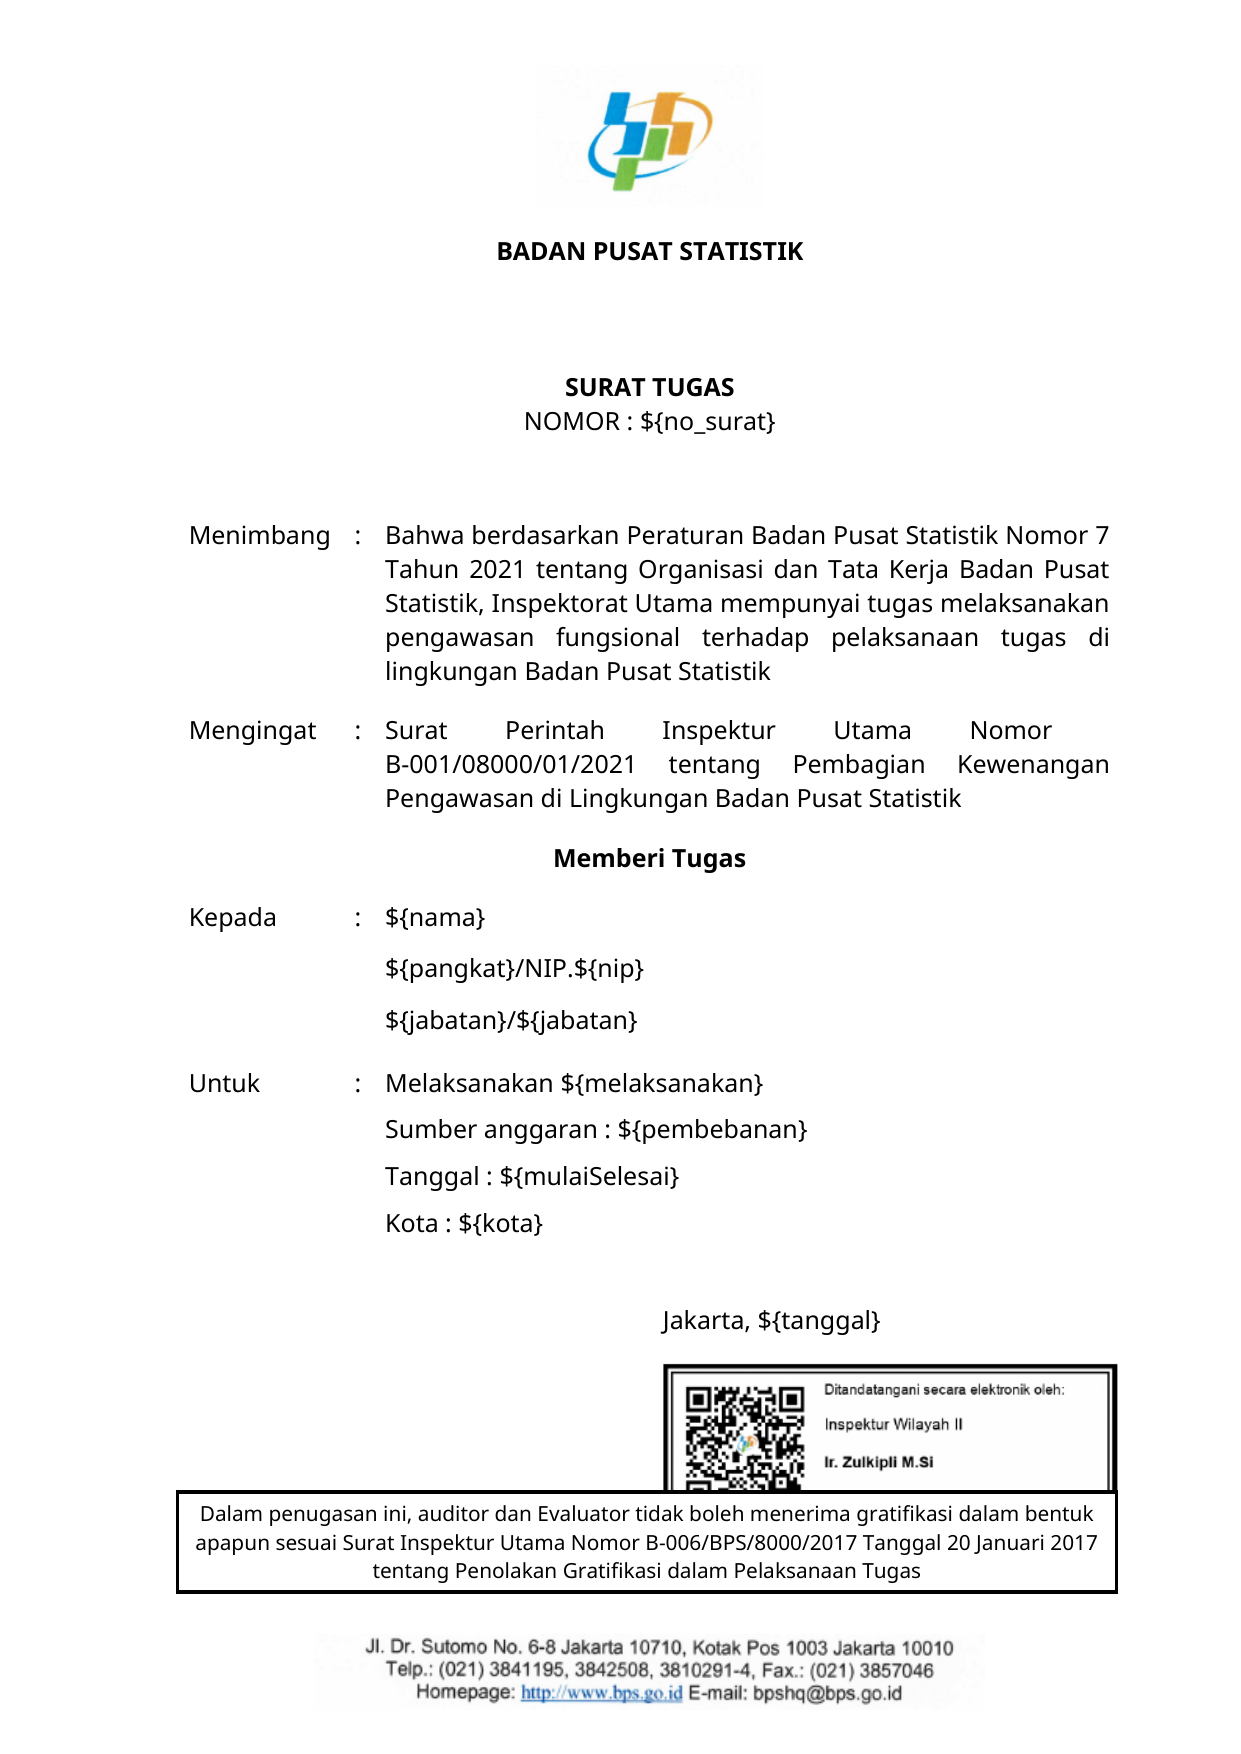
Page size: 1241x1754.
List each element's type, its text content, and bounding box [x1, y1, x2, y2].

picture [536, 65, 763, 207]
table_cell : [343, 1053, 374, 1252]
text Jakarta, ${tanggal} [650, 1302, 1122, 1337]
text SURAT TUGAS [177, 370, 1122, 404]
table_header Menimbang [177, 505, 343, 701]
table_cell Memberi Tugas [177, 828, 1122, 887]
text BADAN PUSAT STATISTIK [177, 233, 1122, 267]
table_cell Mengingat [177, 701, 343, 828]
table_cell Untuk [177, 1053, 343, 1252]
table_cell Melaksanakan ${melaksanakan} Sumber anggaran : ${pembebanan} Tanggal : ${mulaiSelesai} Kota : ${kota} [374, 1053, 1122, 1252]
text NOMOR : ${no_surat} [177, 404, 1122, 438]
picture [647, 1354, 1134, 1544]
table_header Bahwa berdasarkan Peraturan Badan Pusat Statistik Nomor 7 Tahun 2021 tentang Organisasi dan Tata Kerja Badan Pusat Statistik, Inspektorat Utama mempunyai tugas melaksanakan pengawasan fungsional terhadap pelaksanaan tugas di lingkungan Badan Pusat Statistik [374, 505, 1122, 701]
table_cell : [343, 887, 374, 1053]
picture [313, 1634, 986, 1710]
table_cell Surat Perintah Inspektur Utama Nomor B-001/08000/01/2021 tentang Pembagian Kewenangan Pengawasan di Lingkungan Badan Pusat Statistik [374, 701, 1122, 828]
table_cell : [343, 701, 374, 828]
table_header : [343, 505, 374, 701]
table_cell ${nama} ${pangkat}/NIP.${nip} ${jabatan}/${jabatan} [374, 887, 1122, 1053]
table_cell Kepada [177, 887, 343, 1053]
